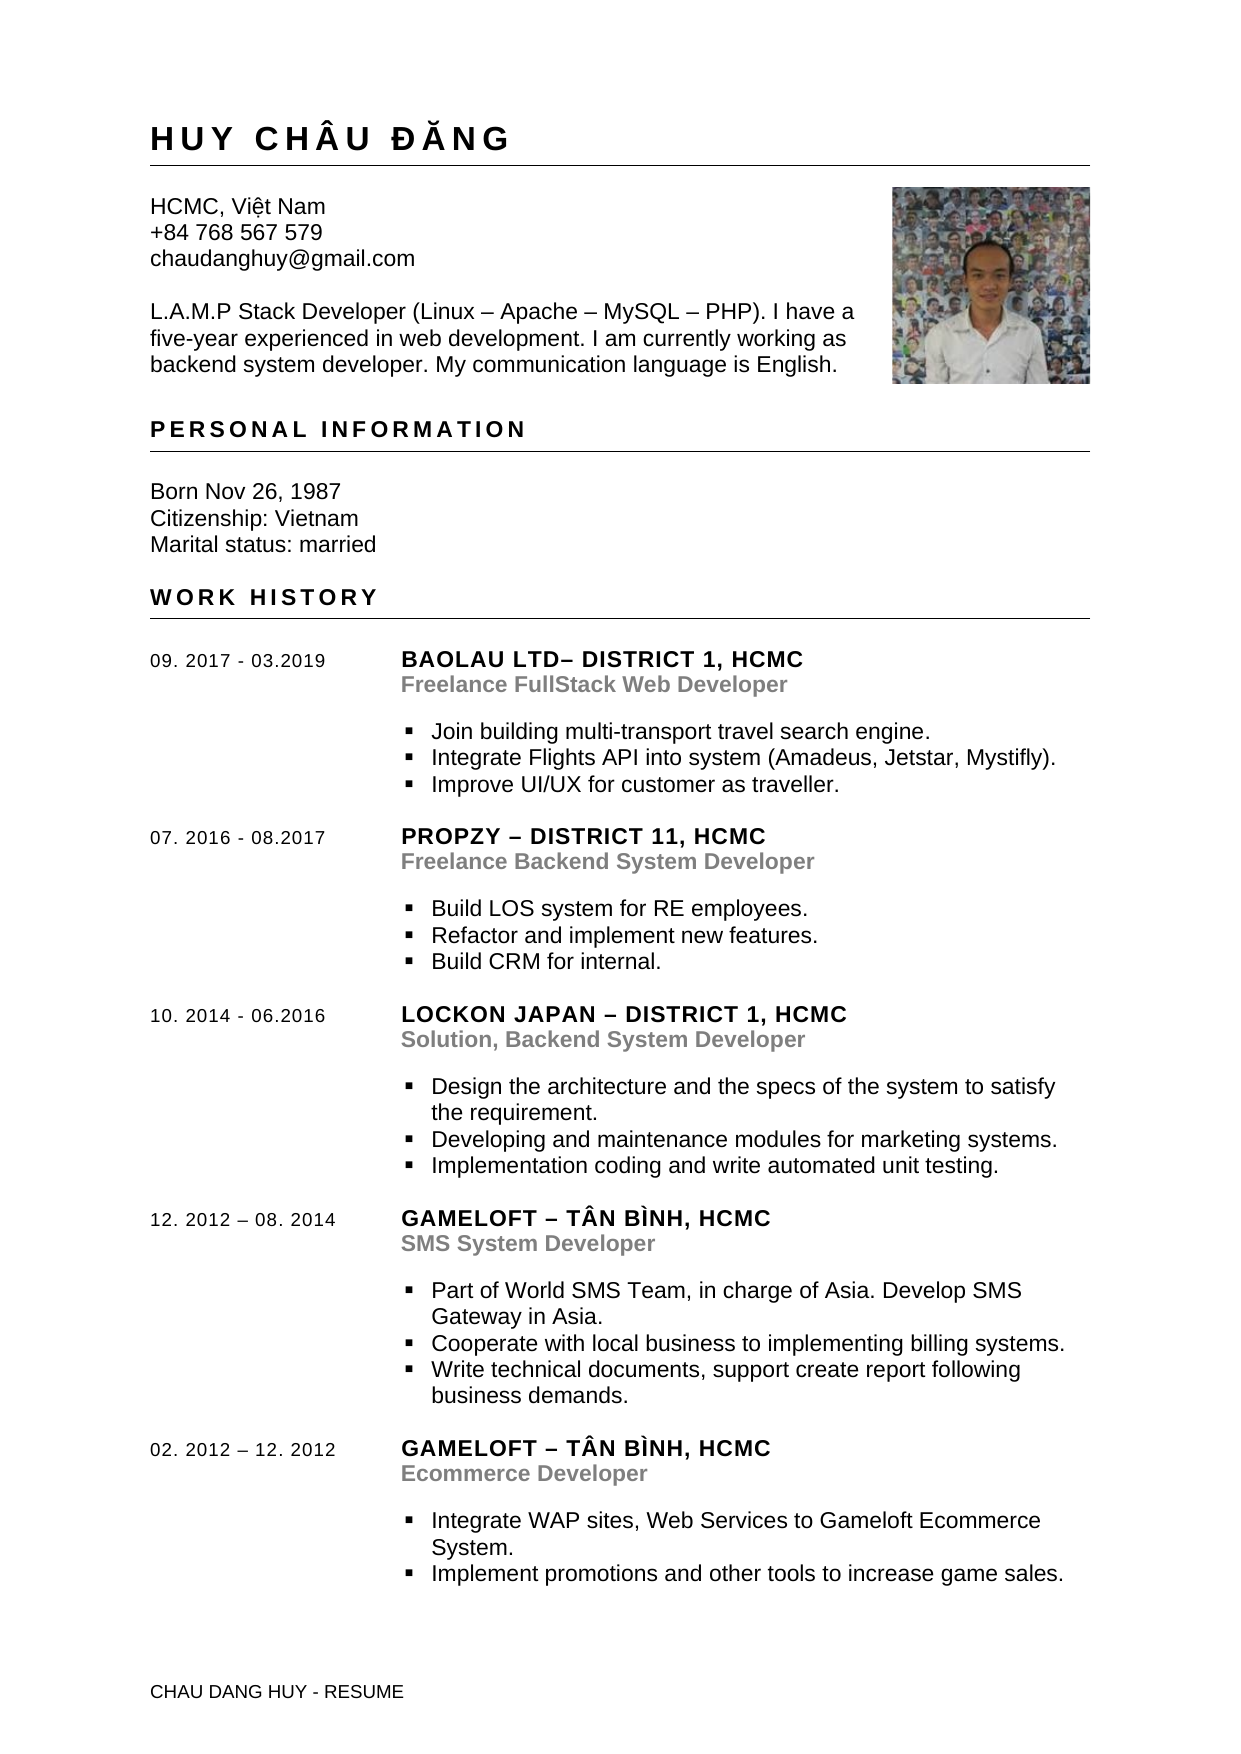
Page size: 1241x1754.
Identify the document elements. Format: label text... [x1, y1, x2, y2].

text +84 768 567 579 [150, 219, 892, 245]
text 07. 2016 - 08.2017 propzy – district 11, HCMC [150, 823, 1090, 849]
text Born Nov 26, 1987 [150, 478, 1090, 504]
text Solution, Backend System Developer [150, 1027, 1090, 1052]
text 10. 2014 - 06.2016 LOCKON JAPAN – district 1, HCMC [150, 1001, 1090, 1027]
list Design the architecture and the specs of the system to satisfy the requirement. [404, 1073, 1090, 1126]
list Refactor and implement new features. [404, 922, 1090, 948]
subtitle PERSONAL INFORMATION [150, 416, 1090, 451]
text HCMC, Việt Nam [150, 193, 892, 219]
text chaudanghuy@gmail.com [150, 245, 892, 272]
list Integrate Flights API into system (Amadeus, Jetstar, Mystifly). [404, 744, 1090, 771]
text 12. 2012 – 08. 2014 gameloft – TÂN BÌNH, hcmc [150, 1205, 1090, 1231]
list Implementation coding and write automated unit testing. [404, 1152, 1090, 1178]
text Citizenship: Vietnam [150, 504, 1090, 531]
text L.A.M.P Stack Developer (Linux – Apache – MySQL – PHP). I have a five-year experienced in web development. I am currently working as backend system developer. My communication language is English. [150, 298, 892, 377]
list Build LOS system for RE employees. [404, 895, 1090, 922]
list Join building multi-transport travel search engine. [404, 718, 1090, 744]
text 02. 2012 – 12. 2012 gameloft – TÂN BÌNH, hcmc [150, 1435, 1090, 1461]
text 09. 2017 - 03.2019 Baolau LTd– district 1, HCMC [150, 646, 1090, 672]
subtitle WORK HISTORY [150, 583, 1090, 618]
text SMS System Developer [150, 1231, 1090, 1256]
list Integrate WAP sites, Web Services to Gameloft Ecommerce System. [404, 1507, 1090, 1560]
picture [892, 187, 1091, 384]
list Improve UI/UX for customer as traveller. [404, 771, 1090, 797]
list Developing and maintenance modules for marketing systems. [404, 1126, 1090, 1152]
list Cooperate with local business to implementing billing systems. [404, 1330, 1090, 1356]
list Implement promotions and other tools to increase game sales. [404, 1560, 1090, 1586]
list Write technical documents, support create report following business demands. [404, 1356, 1090, 1409]
text Ecommerce Developer [150, 1461, 1090, 1486]
list Part of World SMS Team, in charge of Asia. Develop SMS Gateway in Asia. [404, 1277, 1090, 1330]
title HUY CHÂU ĐĂNG [150, 118, 1090, 165]
list Build CRM for internal. [404, 948, 1090, 974]
text Freelance Backend System Developer [150, 849, 1090, 874]
text Freelance FullStack Web Developer [150, 672, 1090, 697]
text Marital status: married [150, 531, 1090, 557]
